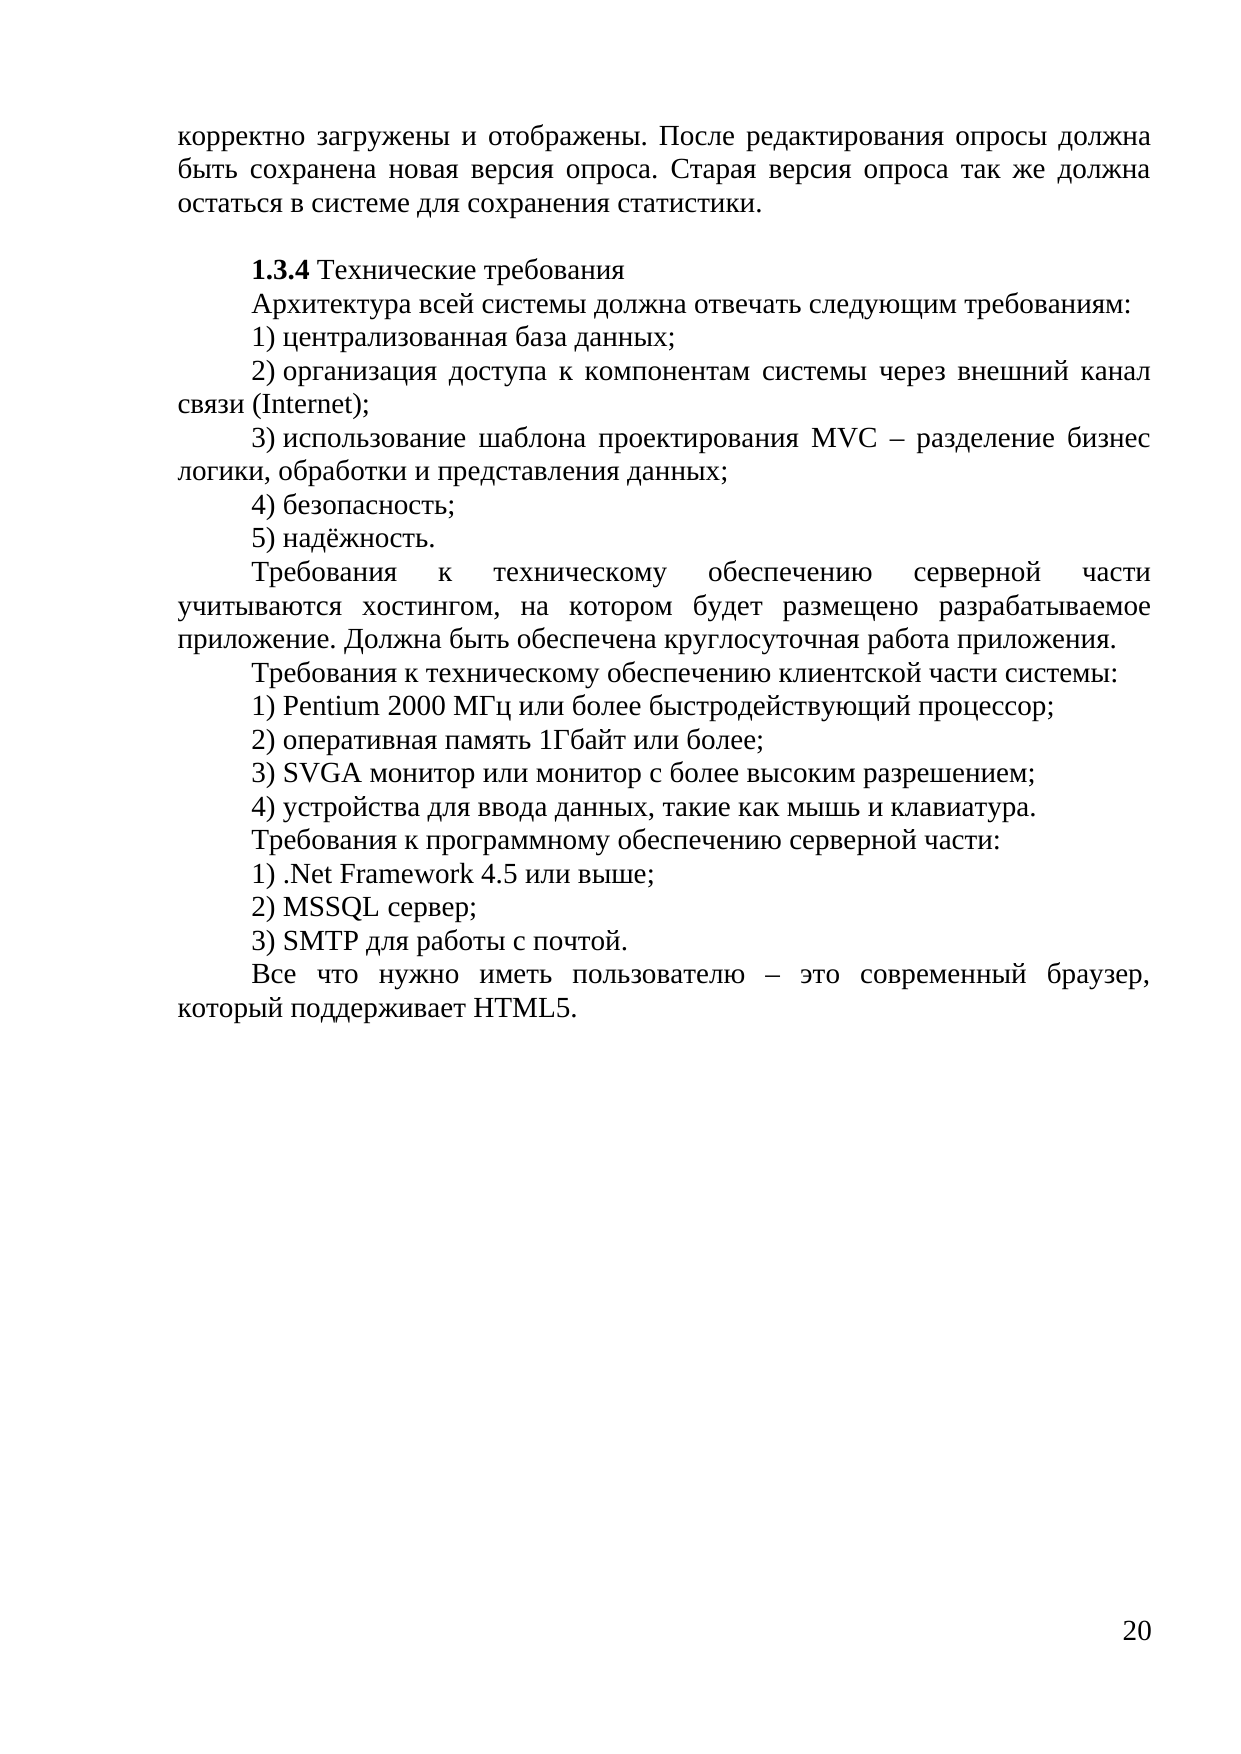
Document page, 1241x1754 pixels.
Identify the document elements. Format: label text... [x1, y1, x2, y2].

list SMTP для работы с почтой. [177, 923, 1152, 957]
list надёжность. [177, 521, 1152, 554]
text Требования к техническому обеспечению клиентской части системы: [177, 655, 1152, 688]
list SVGA монитор или монитор с более высоким разрешением; [177, 755, 1152, 789]
list устройства для ввода данных, такие как мышь и клавиатура. [177, 789, 1152, 822]
text Архитектура всей системы должна отвечать следующим требованиям: [177, 286, 1152, 319]
list оперативная память 1Гбайт или более; [177, 722, 1152, 755]
list безопасность; [177, 487, 1152, 521]
list MSSQL сервер; [177, 889, 1152, 923]
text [177, 118, 1152, 219]
list централизованная база данных; [177, 319, 1152, 353]
list использование шаблона проектирования MVC – разделение бизнес логики, обработки и представления данных; [177, 420, 1152, 487]
list .Net Framework 4.5 или выше; [177, 856, 1152, 889]
text Требования к техническому обеспечению серверной части учитываются хостингом, на котором будет размещено разрабатываемое приложение. Должна быть обеспечена круглосуточная работа приложения. [177, 554, 1152, 655]
list Pentium 2000 МГц или более быстродействующий процессор; [177, 688, 1152, 722]
text 1.3.4 Технические требования [177, 252, 1152, 286]
list организация доступа к компонентам системы через внешний канал связи (Internet); [177, 353, 1152, 420]
text Требования к программному обеспечению серверной части: [177, 822, 1152, 856]
text Все что нужно иметь пользователю – это современный браузер, который поддерживает HTML5. [177, 957, 1152, 1024]
